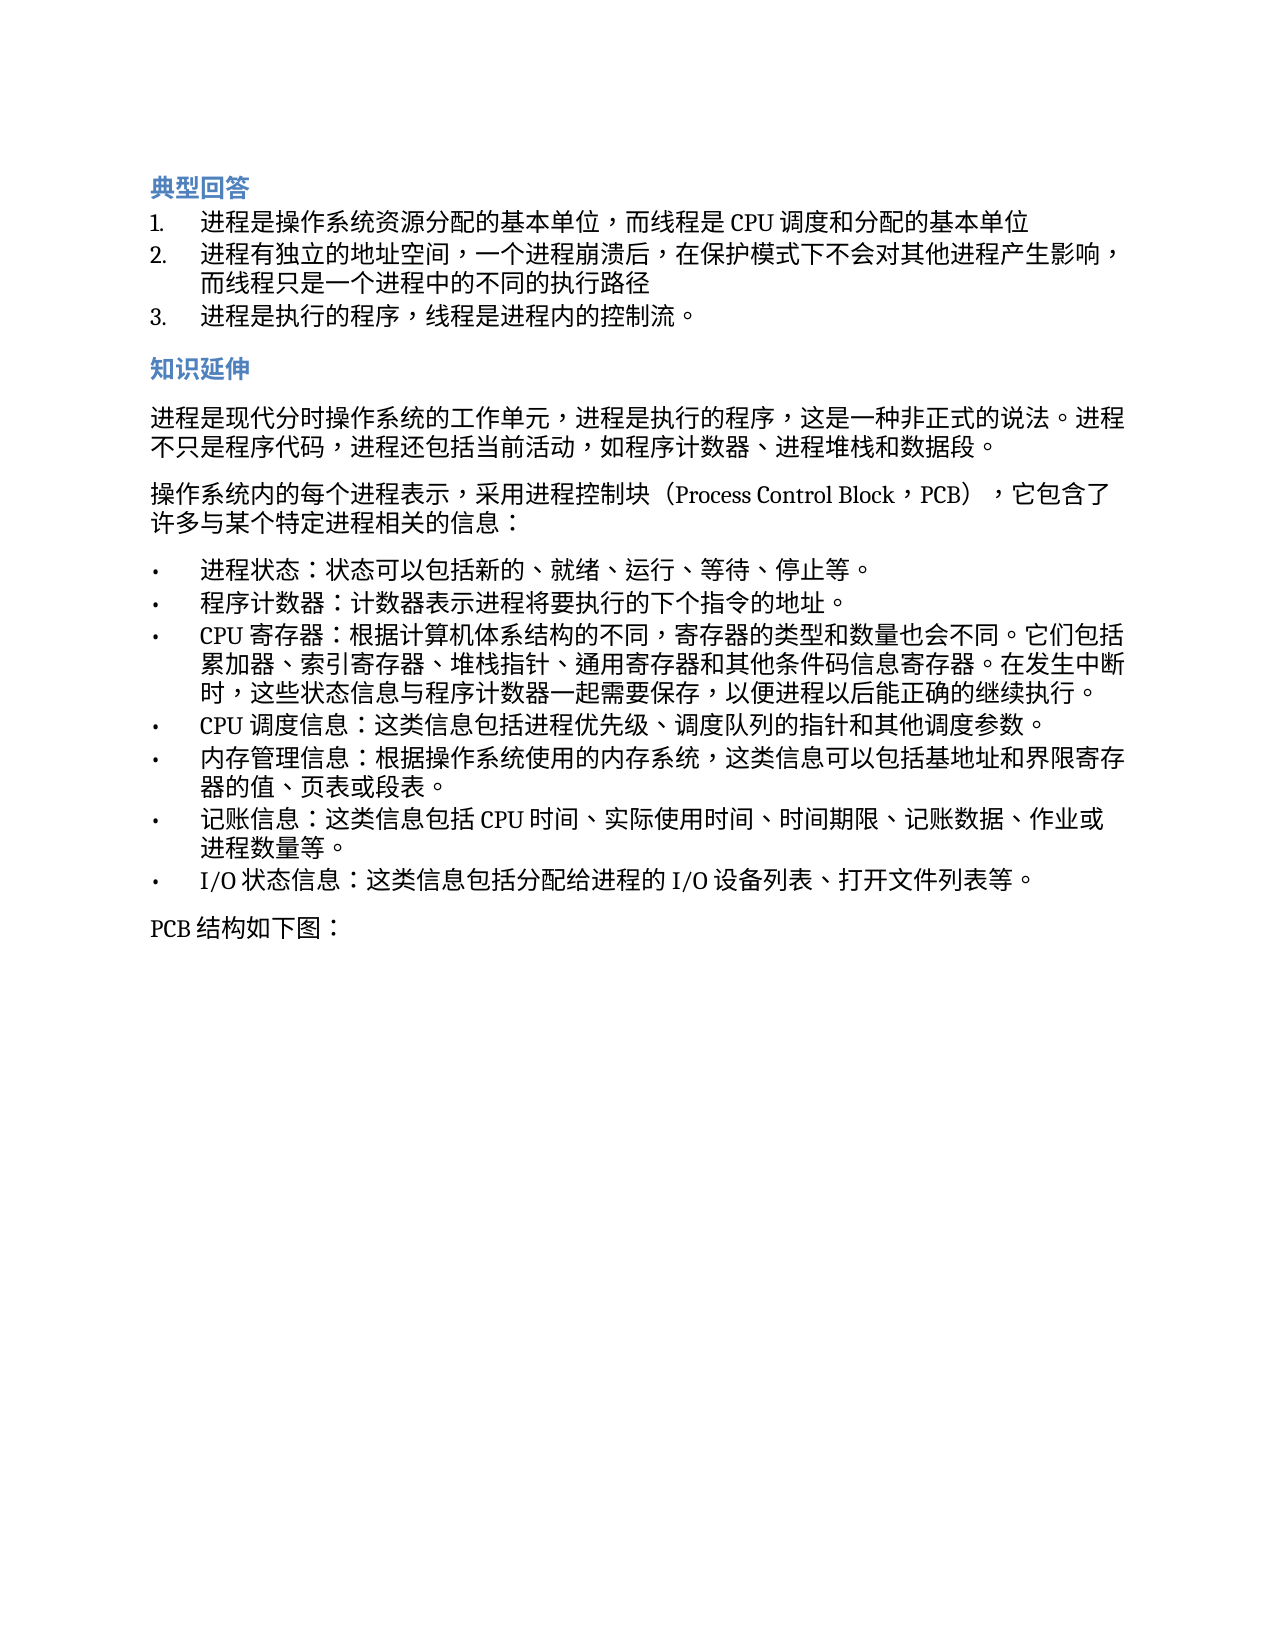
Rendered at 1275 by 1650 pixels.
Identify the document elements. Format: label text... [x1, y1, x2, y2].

list 进程是操作系统资源分配的基本单位，而线程是 CPU 调度和分配的基本单位 [150, 209, 1125, 237]
list 进程状态：状态可以包括新的、就绪、运行、等待、停止等。 [150, 557, 1125, 586]
text 操作系统内的每个进程表示，采用进程控制块（Process Control Block，PCB），它包含了许多与某个特定进程相关的信息： [150, 481, 1125, 538]
subtitle 典型回答 [150, 171, 1125, 205]
text 进程是现代分时操作系统的工作单元，进程是执行的程序，这是一种非正式的说法。进程不只是程序代码，进程还包括当前活动，如程序计数器、进程堆栈和数据段。 [150, 405, 1125, 462]
text PCB 结构如下图： [150, 915, 1125, 943]
list 进程有独立的地址空间，一个进程崩溃后，在保护模式下不会对其他进程产生影响，而线程只是一个进程中的不同的执行路径 [150, 241, 1125, 299]
subtitle 知识延伸 [150, 352, 1125, 386]
list 程序计数器：计数器表示进程将要执行的下个指令的地址。 [150, 590, 1125, 618]
list 内存管理信息：根据操作系统使用的内存系统，这类信息可以包括基地址和界限寄存器的值、页表或段表。 [150, 745, 1125, 802]
list 记账信息：这类信息包括 CPU 时间、实际使用时间、时间期限、记账数据、作业或进程数量等。 [150, 806, 1125, 863]
list CPU 调度信息：这类信息包括进程优先级、调度队列的指针和其他调度参数。 [150, 712, 1125, 741]
list 进程是执行的程序，线程是进程内的控制流。 [150, 302, 1125, 331]
list CPU 寄存器：根据计算机体系结构的不同，寄存器的类型和数量也会不同。它们包括累加器、索引寄存器、堆栈指针、通用寄存器和其他条件码信息寄存器。在发生中断时，这些状态信息与程序计数器一起需要保存，以便进程以后能正确的继续执行。 [150, 622, 1125, 708]
list I/O 状态信息：这类信息包括分配给进程的 I/O 设备列表、打开文件列表等。 [150, 867, 1125, 896]
